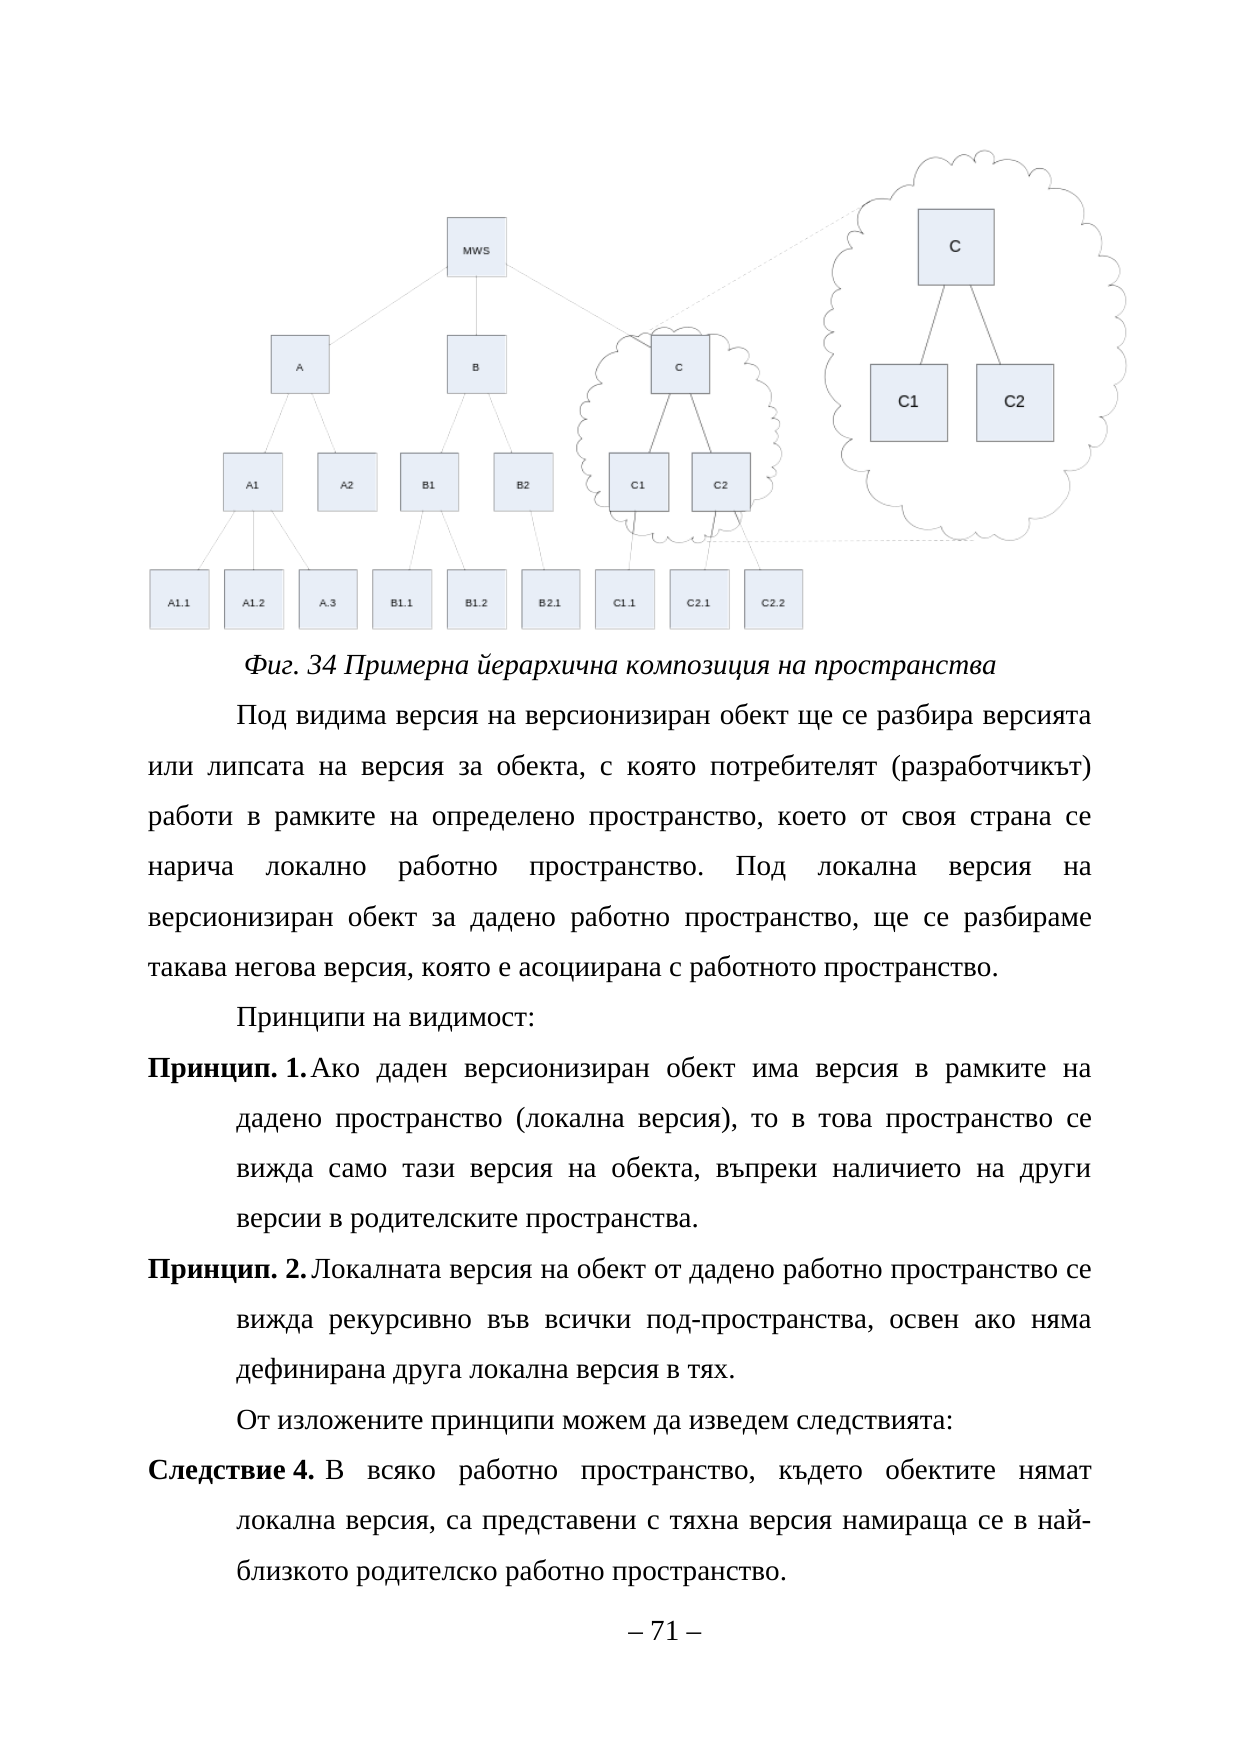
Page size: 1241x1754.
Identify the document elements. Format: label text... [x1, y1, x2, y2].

list Ако даден версионизиран обект има версия в рамките на дадено пространство (локална версия), то в това пространство се вижда само тази версия на обекта, въпреки наличието на други версии в родителските пространства. [148, 1050, 1093, 1234]
text Фиг. 34 Примерна йерархична композиция на пространства [148, 647, 1093, 681]
text Принципи на видимост: [148, 999, 1093, 1033]
list Локалната версия на обект от дадено работно пространство се вижда рекурсивно във всички под-пространства, освен ако няма дефинирана друга локална версия в тях. [148, 1251, 1093, 1385]
text От изложените принципи можем да изведем следствията: [148, 1402, 1093, 1435]
text Под видима версия на версионизиран обект ще се разбира версията или липсата на версия за обекта, с която потребителят (разработчикът) работи в рамките на определено пространство, което от своя страна се нарича локално работно пространство. Под локална версия на версионизиран обект за дадено работно пространство, ще се разбираме такава негова версия, която е асоциирана с работното пространство. [148, 697, 1093, 983]
list В всяко работно пространство, където обектите нямат локална версия, са представени с тяхна версия намираща се в най-близкото родителско работно пространство. [148, 1452, 1093, 1586]
